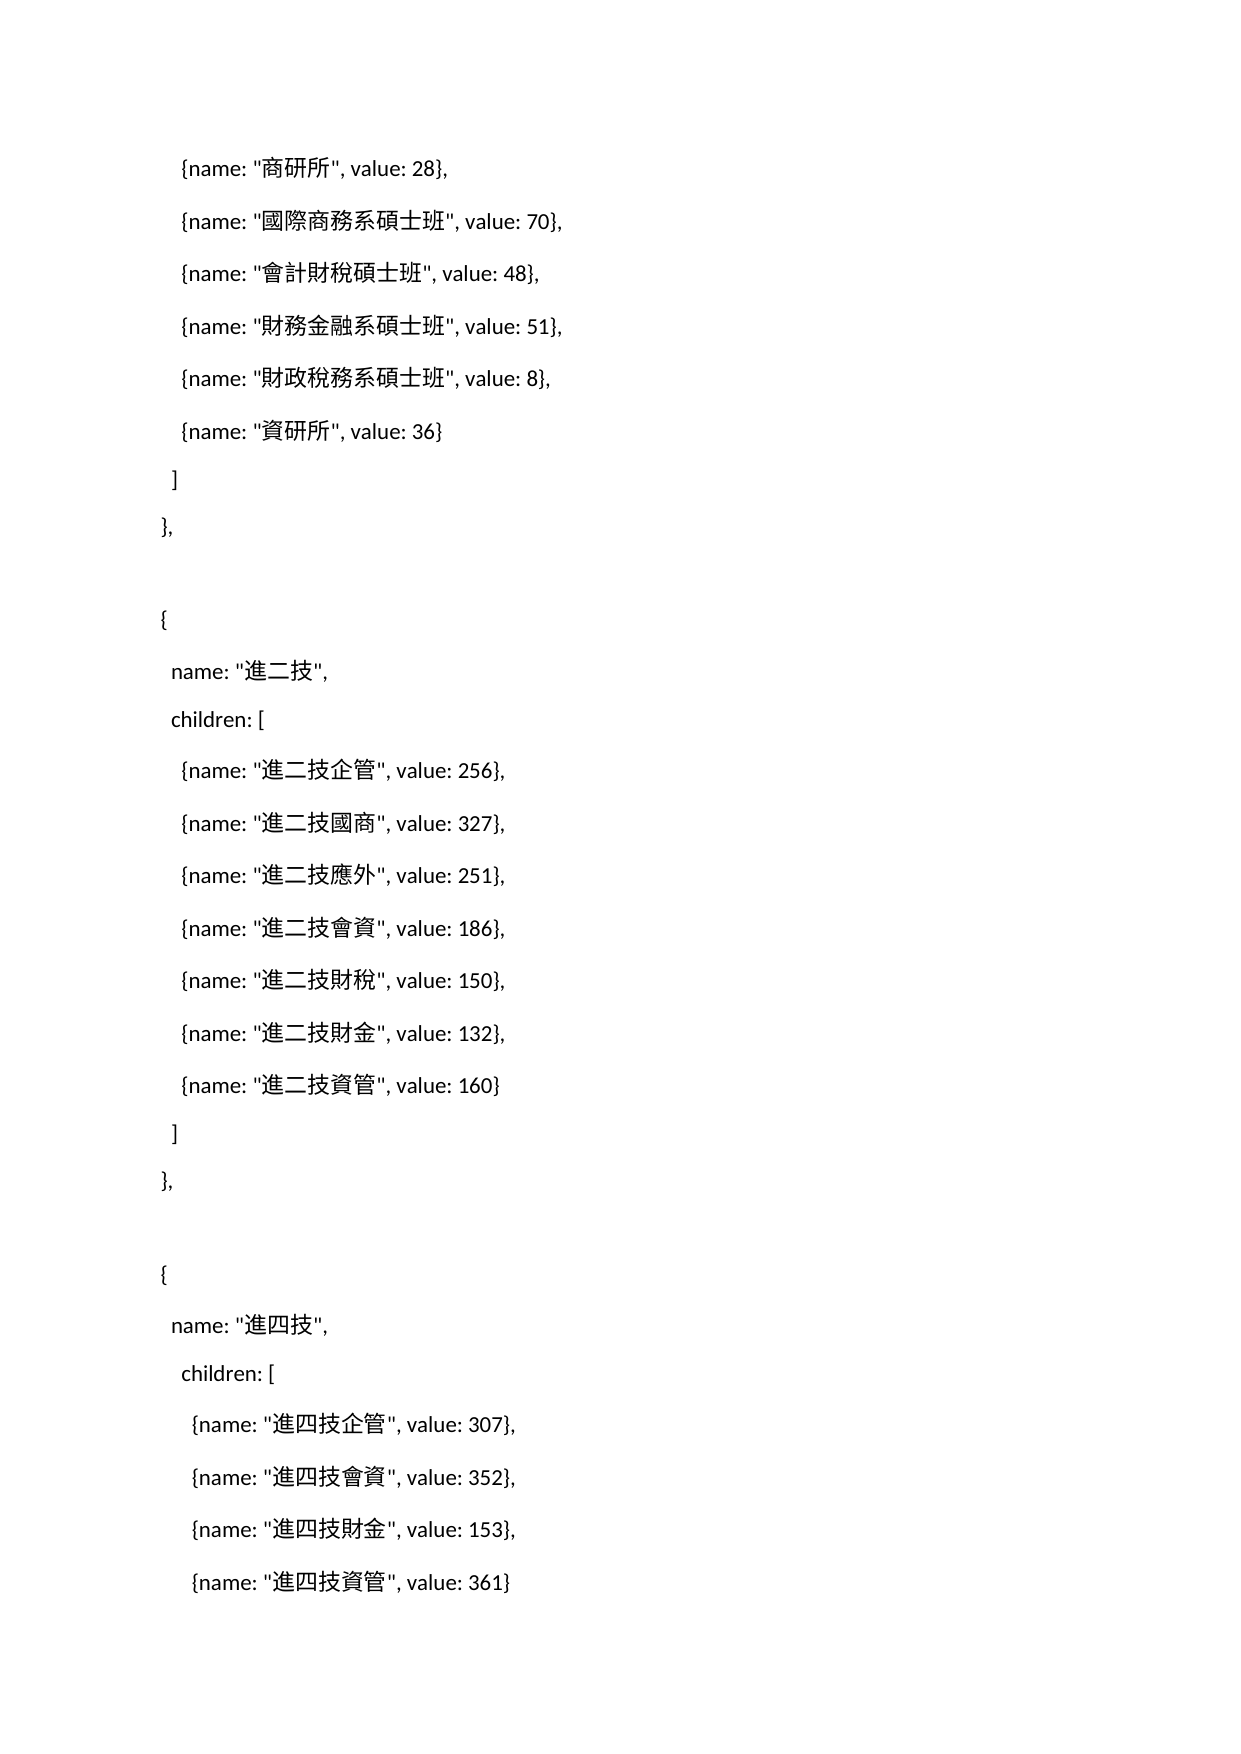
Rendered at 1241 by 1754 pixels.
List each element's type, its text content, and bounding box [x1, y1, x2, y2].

text name: "進二技", [150, 652, 1090, 686]
text ] [150, 1119, 1090, 1147]
text name: "進四技", [150, 1307, 1090, 1340]
text {name: "國際商務系碩士班", value: 70}, [150, 202, 1090, 236]
text {name: "進四技財金", value: 153}, [150, 1511, 1090, 1544]
text {name: "會計財稅碩士班", value: 48}, [150, 255, 1090, 288]
text {name: "資研所", value: 36} [150, 412, 1090, 446]
text children: [ [150, 1359, 1090, 1387]
text {name: "進二技資管", value: 160} [150, 1067, 1090, 1100]
text {name: "進二技會資", value: 186}, [150, 909, 1090, 943]
text {name: "進二技國商", value: 327}, [150, 804, 1090, 838]
text {name: "進二技應外", value: 251}, [150, 857, 1090, 890]
text ] [150, 465, 1090, 493]
text {name: "進四技企管", value: 307}, [150, 1406, 1090, 1439]
text {name: "財政稅務系碩士班", value: 8}, [150, 360, 1090, 393]
text {name: "進四技資管", value: 361} [150, 1564, 1090, 1597]
text {name: "進四技會資", value: 352}, [150, 1459, 1090, 1492]
text {name: "進二技企管", value: 256}, [150, 752, 1090, 785]
text { [150, 606, 1090, 634]
text {name: "商研所", value: 28}, [150, 150, 1090, 183]
text {name: "財務金融系碩士班", value: 51}, [150, 307, 1090, 341]
text children: [ [150, 705, 1090, 733]
text }, [150, 1166, 1090, 1194]
text {name: "進二技財金", value: 132}, [150, 1014, 1090, 1048]
text }, [150, 512, 1090, 540]
text { [150, 1260, 1090, 1288]
text {name: "進二技財稅", value: 150}, [150, 962, 1090, 995]
